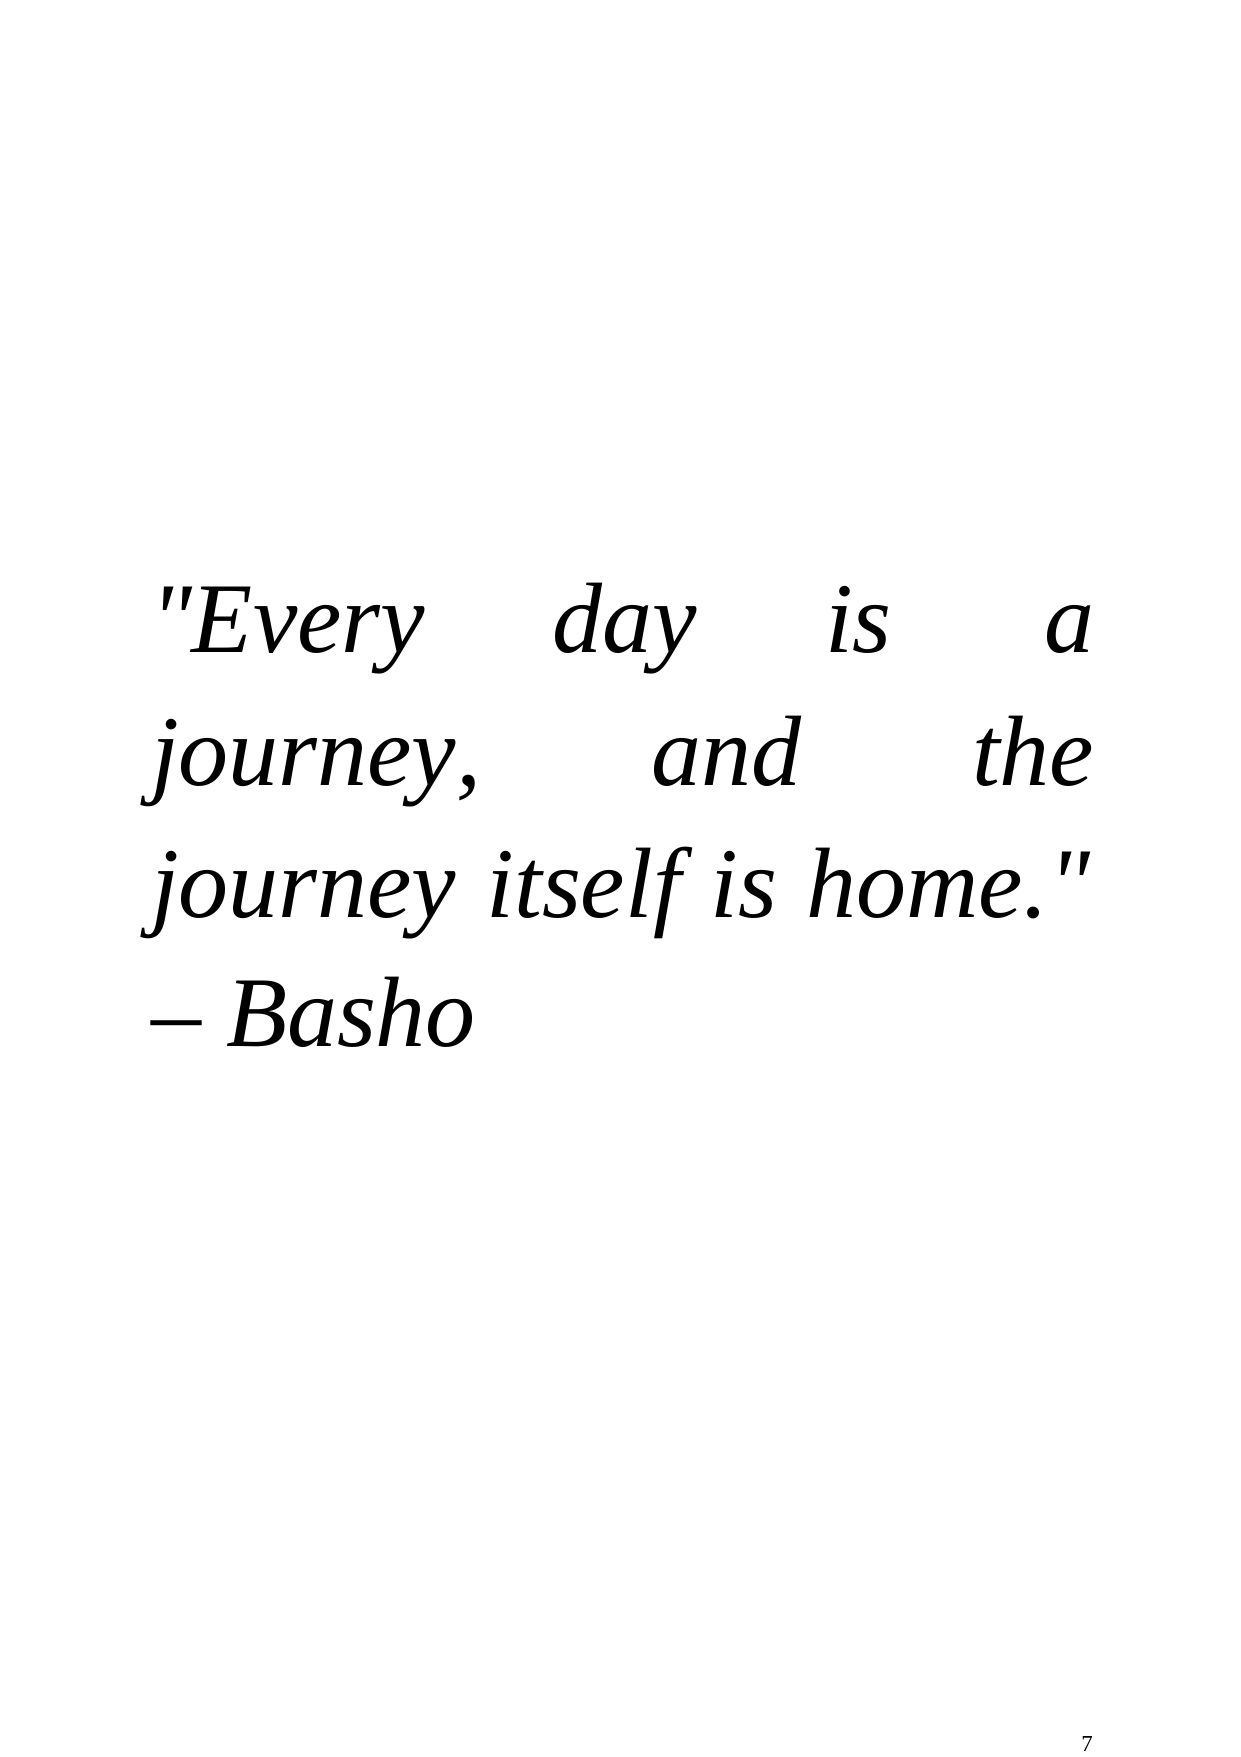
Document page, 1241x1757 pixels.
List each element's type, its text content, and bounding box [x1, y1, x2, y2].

text "Every day is a journey, and the journey itself is home." [150, 559, 1094, 939]
text – Basho [151, 956, 1211, 1069]
